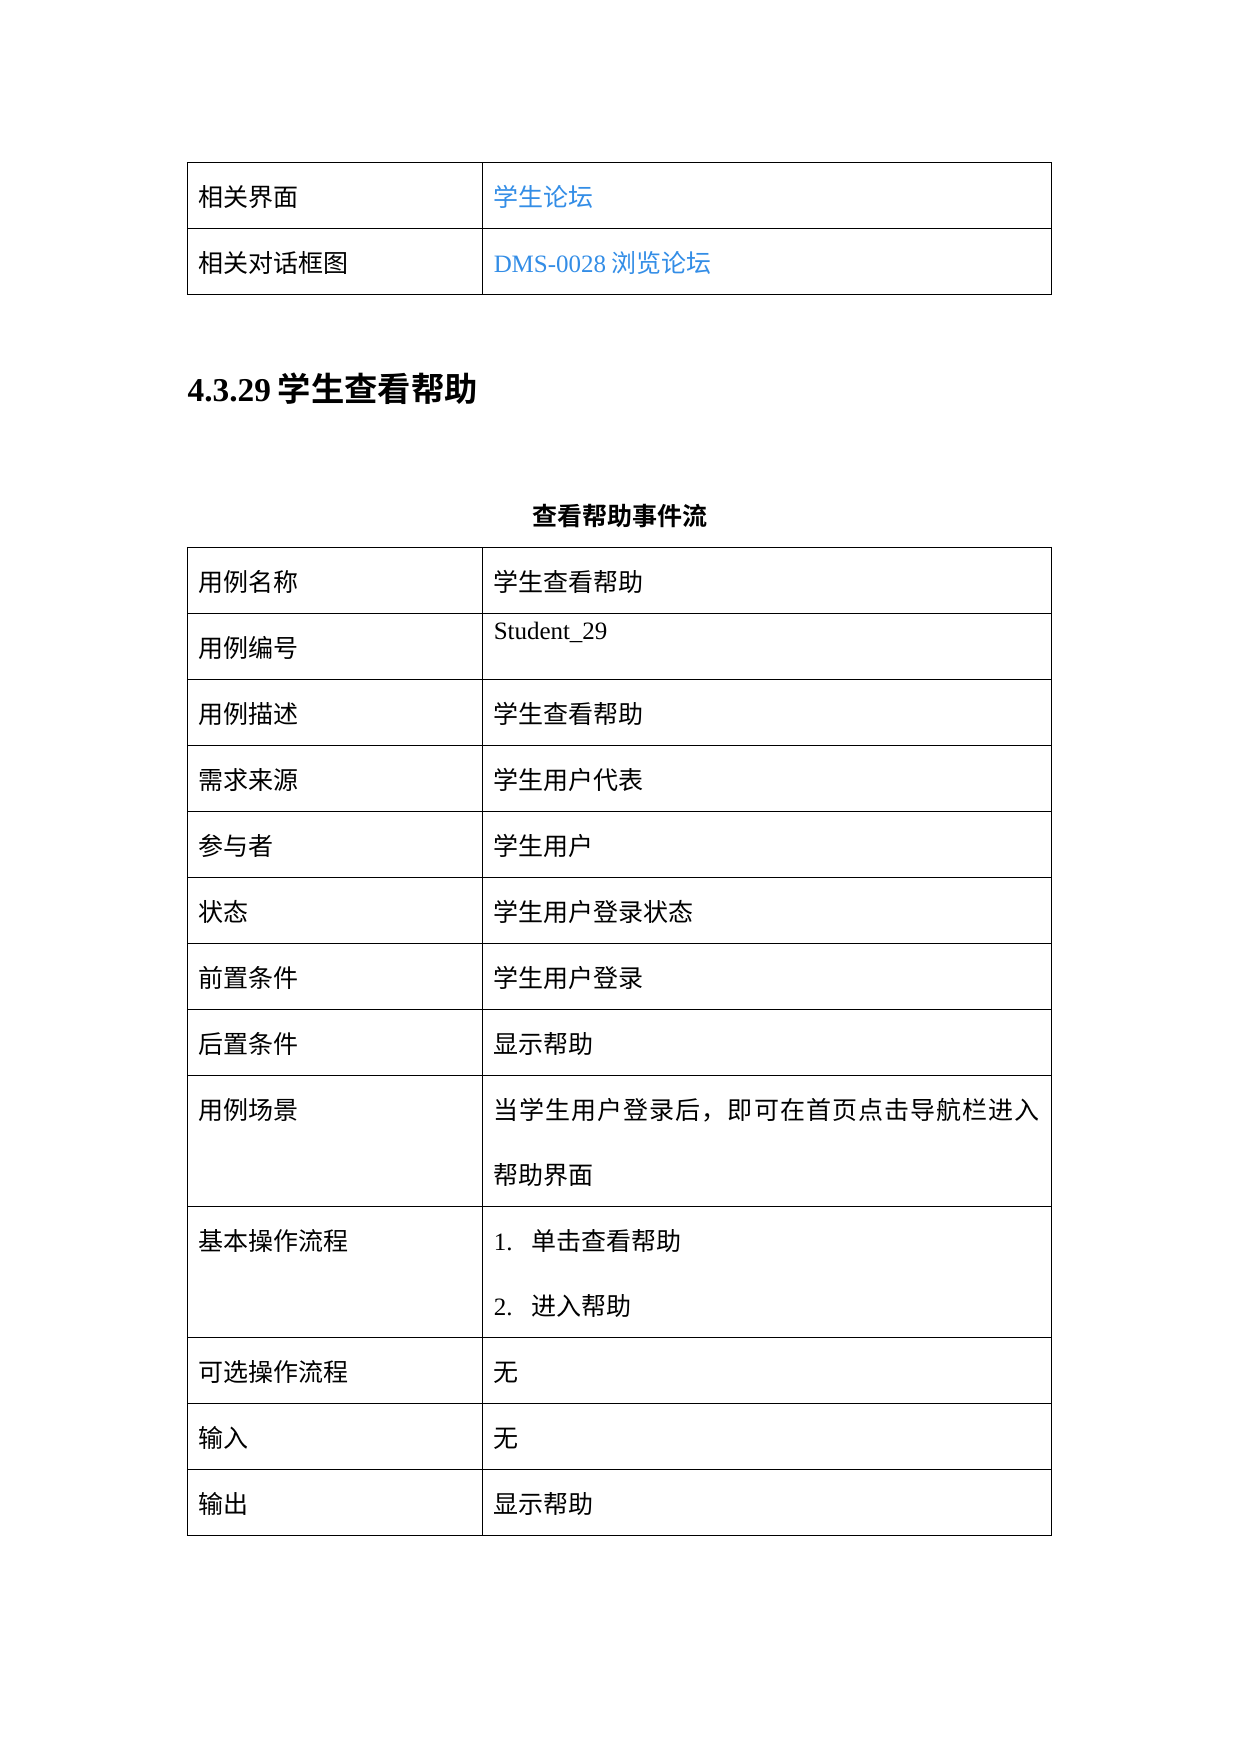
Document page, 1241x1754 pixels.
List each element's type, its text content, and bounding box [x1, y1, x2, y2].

table_cell 后置条件 [188, 1010, 482, 1075]
table_cell DMS-0028浏览论坛 [483, 229, 1051, 294]
table_cell 无 [483, 1404, 1051, 1469]
subtitle 4.3.29学生查看帮助 [187, 355, 1053, 420]
table_cell 当学生用户登录后，即可在首页点击导航栏进入帮助界面 [483, 1076, 1051, 1206]
table_cell 用例描述 [188, 680, 482, 745]
table_cell 学生查看帮助 [483, 680, 1051, 745]
table_header 学生查看帮助 [483, 548, 1051, 613]
table_cell 参与者 [188, 812, 482, 877]
table_cell 相关界面 [188, 163, 482, 228]
table_cell 用例编号 [188, 614, 482, 679]
table_cell 可选操作流程 [188, 1338, 482, 1403]
table_cell 无 [483, 1338, 1051, 1403]
table_cell 状态 [188, 878, 482, 943]
table_cell 输入 [188, 1404, 482, 1469]
table_cell 基本操作流程 [188, 1207, 482, 1337]
text 查看帮助事件流 [187, 482, 1053, 547]
table_cell 学生用户代表 [483, 746, 1051, 811]
table_cell 前置条件 [188, 944, 482, 1009]
table_cell 学生用户登录状态 [483, 878, 1051, 943]
table_cell 学生用户登录 [483, 944, 1051, 1009]
table_cell 用例场景 [188, 1076, 482, 1206]
table_cell 学生论坛 [483, 163, 1051, 228]
table_cell Student_29 [483, 614, 1051, 679]
table_header 用例名称 [188, 548, 482, 613]
table_cell 相关对话框图 [188, 229, 482, 294]
table_cell 显示帮助 [483, 1010, 1051, 1075]
table_cell 输出 [188, 1470, 482, 1535]
table_cell 需求来源 [188, 746, 482, 811]
table_cell 单击查看帮助 进入帮助 [483, 1207, 1051, 1337]
table_cell 学生用户 [483, 812, 1051, 877]
table_cell 显示帮助 [483, 1470, 1051, 1535]
